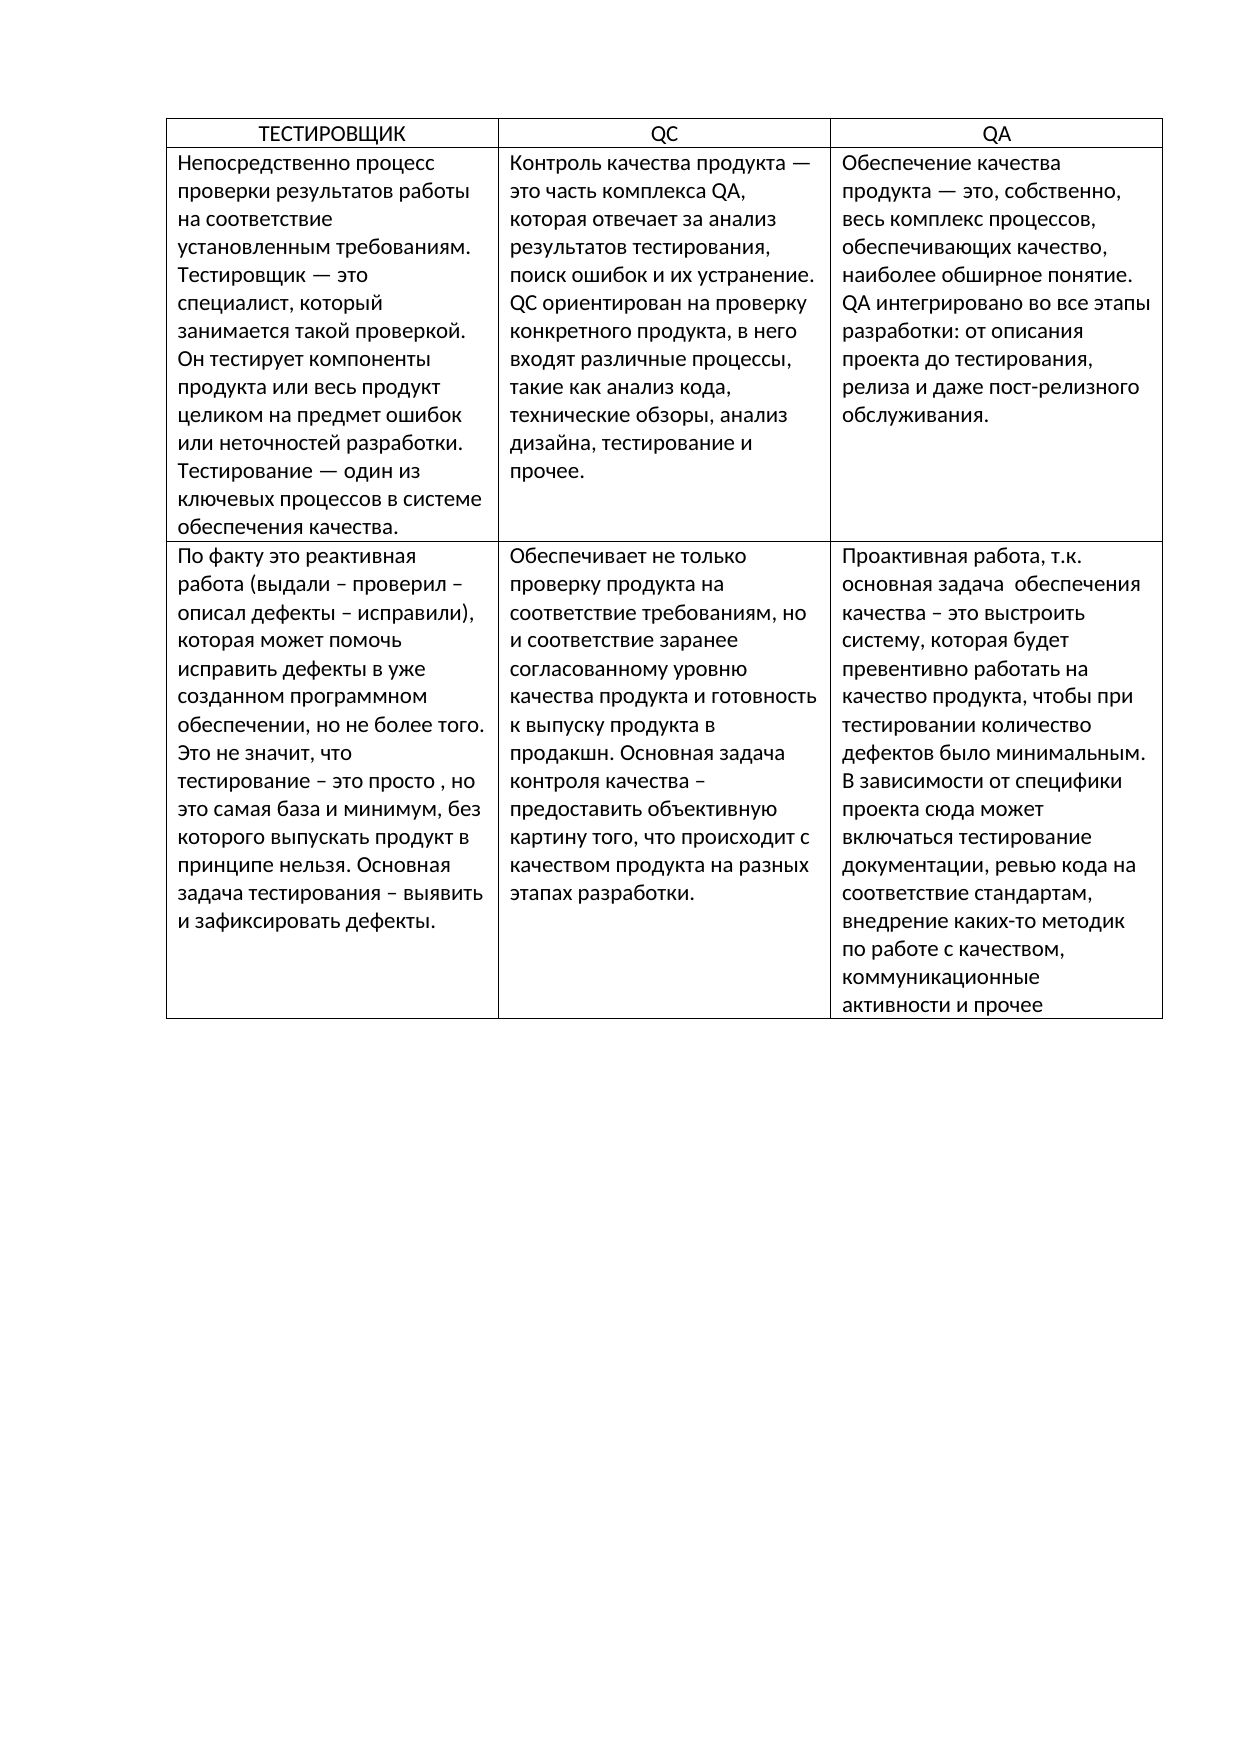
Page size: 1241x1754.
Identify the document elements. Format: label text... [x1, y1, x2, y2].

table_cell Обеспечивает не только проверку продукта на соответствие требованиям, но и соответствие заранее согласованному уровню качества продукта и готовность к выпуску продукта в продакшн. Основная задача контроля качества – предоставить объективную картину того, что происходит с качеством продукта на разных этапах разработки. [499, 542, 830, 1018]
table_header QA [831, 119, 1162, 147]
table_header QC [499, 119, 830, 147]
table_cell Непосредственно процесс проверки результатов работы на соответствие установленным требованиям. Тестировщик — это специалист, который занимается такой проверкой. Он тестирует компоненты продукта или весь продукт целиком на предмет ошибок или неточностей разработки. Тестирование — один из ключевых процессов в системе обеспечения качества. [167, 148, 498, 541]
table_cell Проактивная работа, т.к. основная задача обеспечения качества – это выстроить систему, которая будет превентивно работать на качество продукта, чтобы при тестировании количество дефектов было минимальным. В зависимости от специфики проекта сюда может включаться тестирование документации, ревью кода на соответствие стандартам, внедрение каких-то методик по работе с качеством, коммуникационные активности и прочее [831, 542, 1162, 1018]
table_cell Обеспечение качества продукта — это, собственно, весь комплекс процессов, обеспечивающих качество, наиболее обширное понятие. QA интегрировано во все этапы разработки: от описания проекта до тестирования, релиза и даже пост-релизного обслуживания. [831, 148, 1162, 541]
table_header ТЕСТИРОВЩИК [167, 119, 498, 147]
table_cell По факту это реактивная работа (выдали – проверил – описал дефекты – исправили), которая может помочь исправить дефекты в уже созданном программном обеспечении, но не более того. Это не значит, что тестирование – это просто , но это самая база и минимум, без которого выпускать продукт в принципе нельзя. Основная задача тестирования – выявить и зафиксировать дефекты. [167, 542, 498, 1018]
table_cell Контроль качества продукта — это часть комплекса QA, которая отвечает за анализ результатов тестирования, поиск ошибок и их устранение. QC ориентирован на проверку конкретного продукта, в него входят различные процессы, такие как анализ кода, технические обзоры, анализ дизайна, тестирование и прочее. [499, 148, 830, 541]
